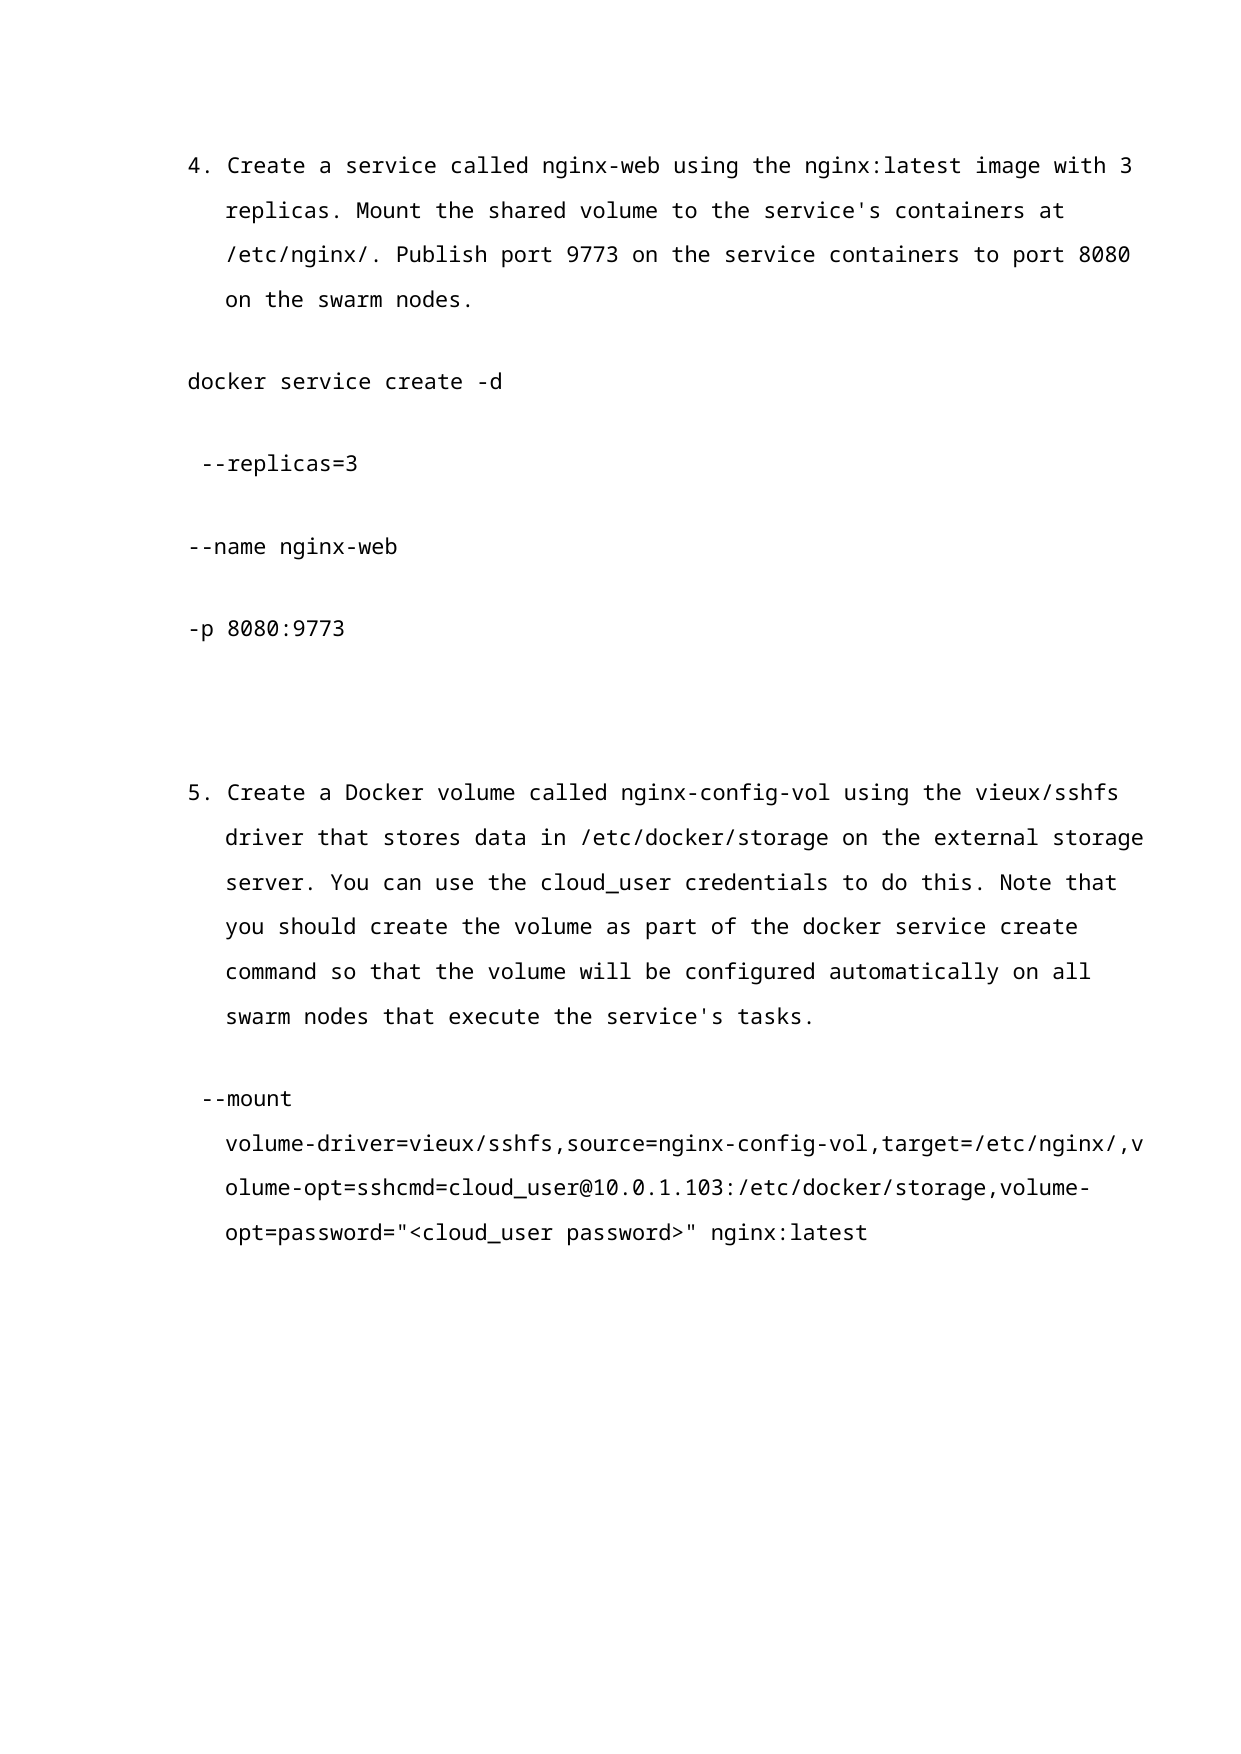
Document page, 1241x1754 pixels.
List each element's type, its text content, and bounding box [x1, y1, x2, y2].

text -p 8080:9773 [187, 613, 1153, 643]
text 5. Create a Docker volume called nginx-config-vol using the vieux/sshfs driver that stores data in /etc/docker/storage on the external storage server. You can use the cloud_user credentials to do this. Note that you should create the volume as part of the docker service create command so that the volume will be configured automatically on all swarm nodes that execute the service's tasks. [187, 777, 1153, 1030]
text --mount volume-driver=vieux/sshfs,source=nginx-config-vol,target=/etc/nginx/,volume-opt=sshcmd=cloud_user@10.0.1.103:/etc/docker/storage,volume-opt=password="<cloud_user password>" nginx:latest [187, 1083, 1153, 1247]
text --replicas=3 [187, 448, 1153, 478]
text docker service create -d [187, 366, 1153, 396]
text --name nginx-web [187, 531, 1153, 560]
text 4. Create a service called nginx-web using the nginx:latest image with 3 replicas. Mount the shared volume to the service's containers at /etc/nginx/. Publish port 9773 on the service containers to port 8080 on the swarm nodes. [187, 150, 1153, 314]
